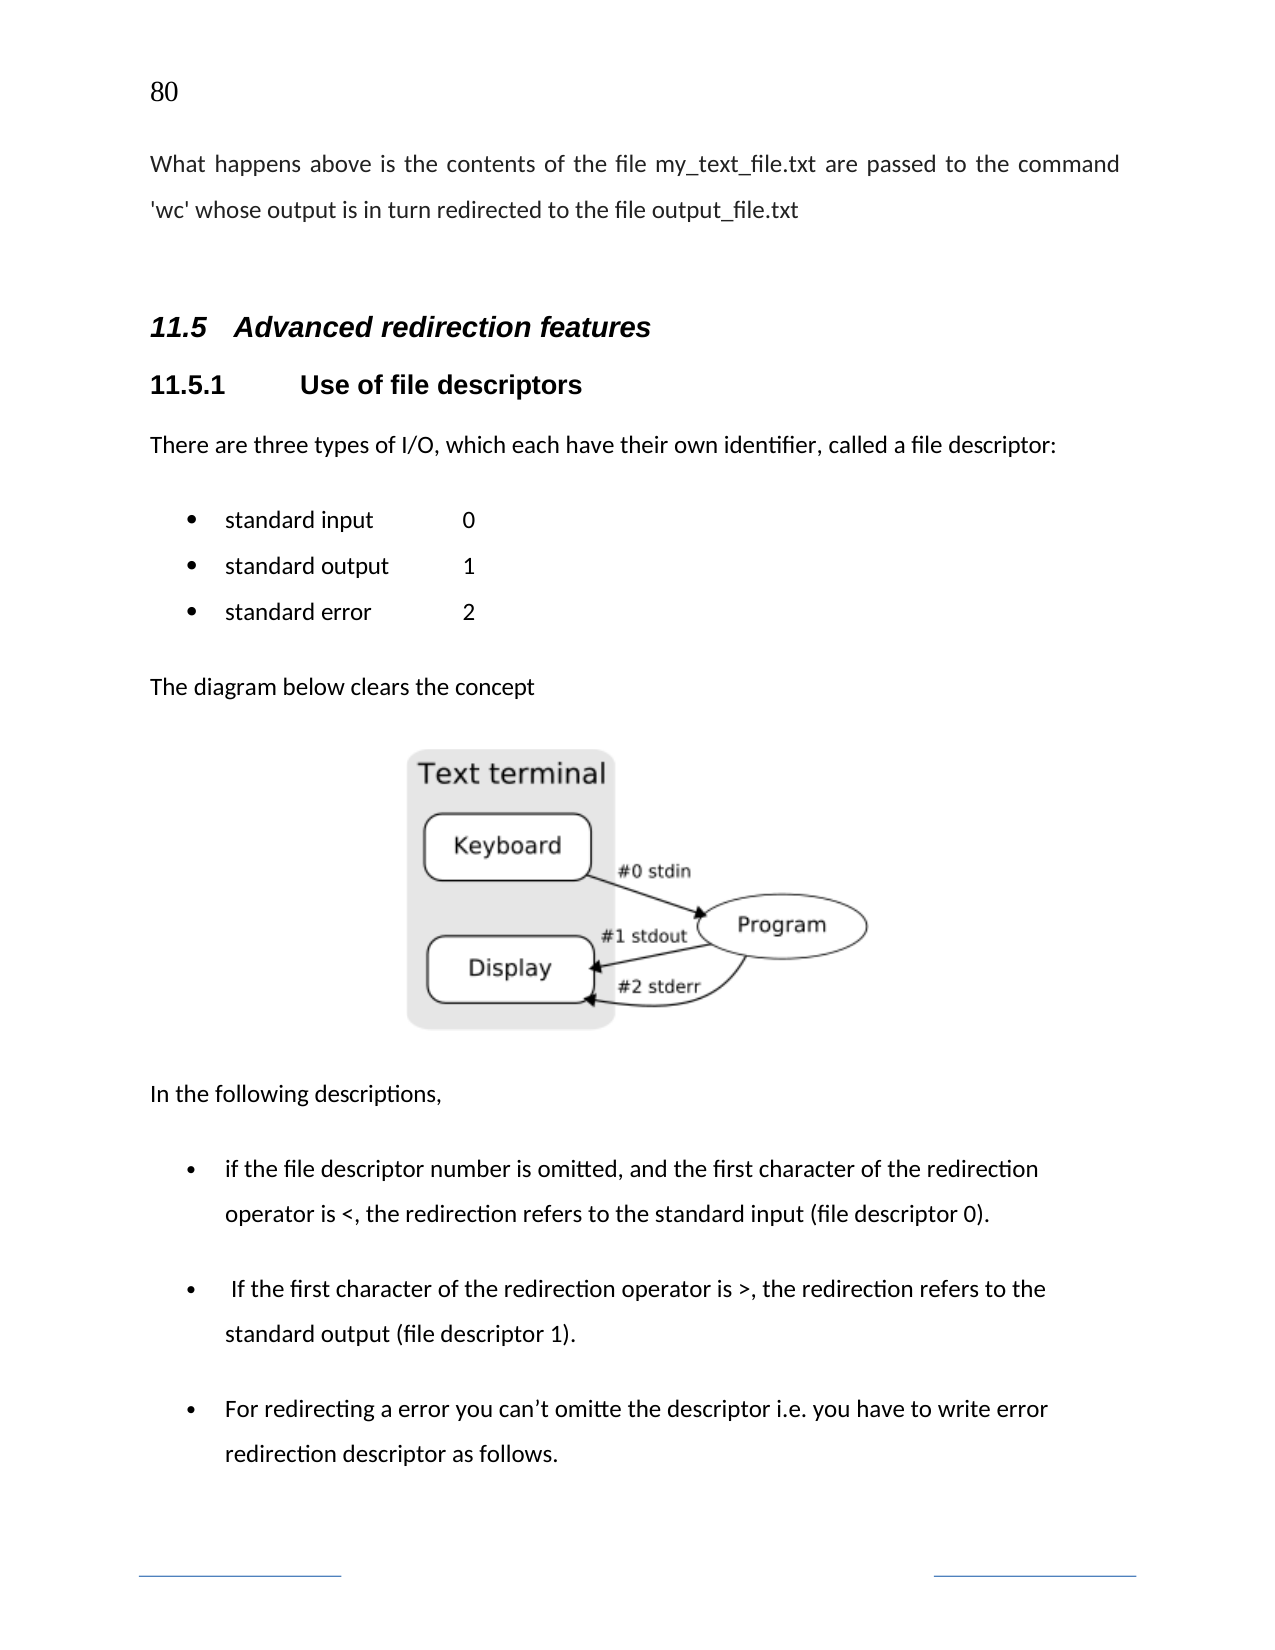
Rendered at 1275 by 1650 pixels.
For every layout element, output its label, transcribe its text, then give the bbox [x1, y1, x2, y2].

text The diagram below clears the concept [150, 671, 1219, 701]
text There are three types of I/O, which each have their own identifier, called a file descriptor: [150, 429, 1219, 460]
list If the first character of the redirection operator is >, the redirection refers to the standard output (file descriptor 1). [187, 1273, 1047, 1349]
list standard error 2 [187, 596, 1219, 627]
subtitle Advanced redirection features [150, 310, 1219, 344]
subtitle Use of file descriptors [150, 369, 1219, 400]
picture [406, 749, 869, 1031]
text In the following descriptions, [150, 1078, 1219, 1108]
list For redirecting a error you can’t omitte the descriptor i.e. you have to write error redirection descriptor as follows. [187, 1393, 1050, 1469]
list if the file descriptor number is omitted, and the first character of the redirection operator is <, the redirection refers to the standard input (file descriptor 0). [187, 1153, 1041, 1229]
list standard input 0 [187, 504, 1219, 535]
list standard output 1 [187, 550, 1219, 581]
text What happens above is the contents of the file my_text_file.txt are passed to the command 'wc' whose output is in turn redirected to the file output_file.txt [150, 148, 1130, 225]
